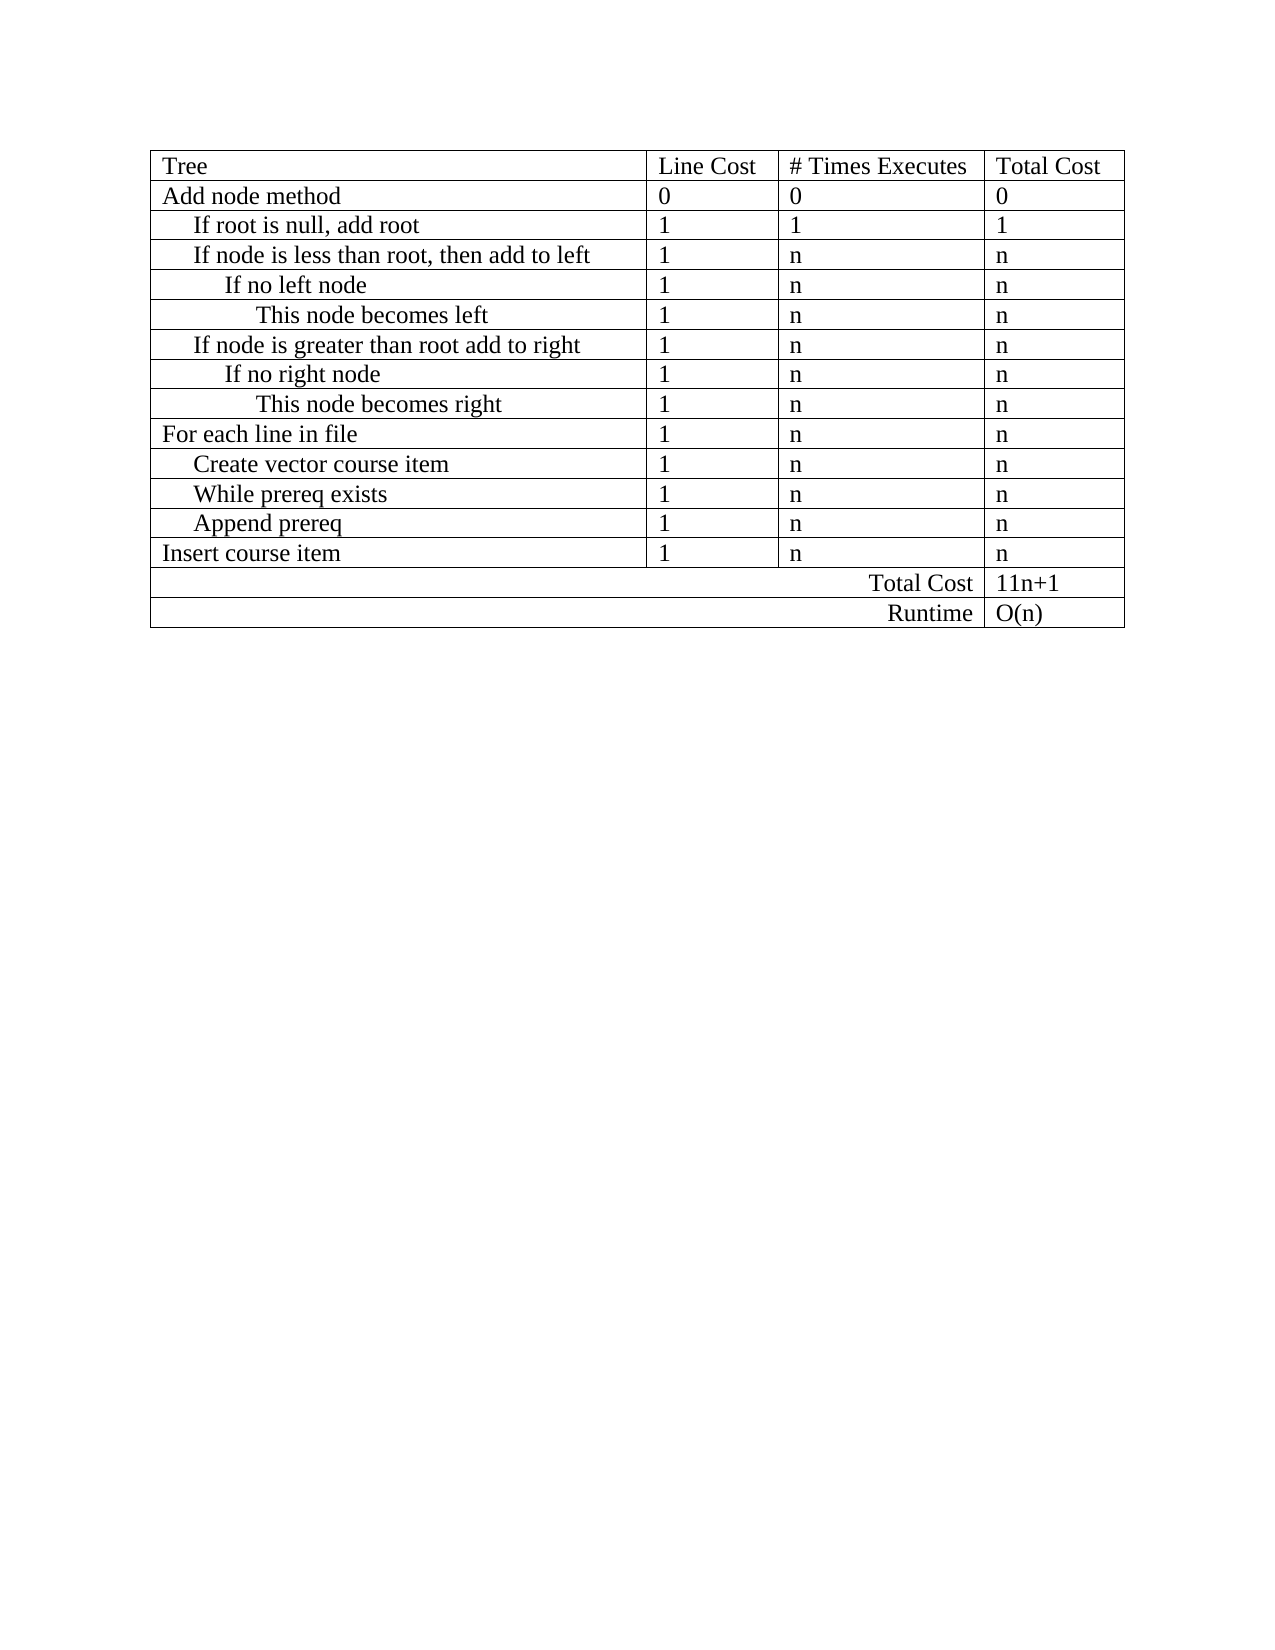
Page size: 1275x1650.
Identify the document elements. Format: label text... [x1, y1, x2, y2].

table_cell n [779, 300, 984, 329]
table_cell If no left node [151, 270, 646, 299]
table_cell 1 [647, 330, 778, 358]
table_header Line Cost [647, 151, 778, 180]
table_header Total Cost [985, 151, 1124, 180]
table_cell n [985, 509, 1124, 537]
table_cell n [779, 419, 984, 448]
table_cell This node becomes left [151, 300, 646, 329]
table_cell 1 [647, 360, 778, 388]
table_cell n [985, 419, 1124, 448]
table_cell Add node method [151, 181, 646, 209]
table_cell n [779, 330, 984, 358]
table_cell 0 [985, 181, 1124, 209]
table_cell n [985, 479, 1124, 507]
table_cell Insert course item [151, 538, 646, 567]
table_cell n [985, 270, 1124, 299]
table_cell If node is less than root, then add to left [151, 240, 646, 269]
table_cell Runtime [151, 598, 984, 627]
table_cell 1 [647, 449, 778, 478]
table_cell O(n) [985, 598, 1124, 627]
table_cell While prereq exists [151, 479, 646, 507]
table_cell 1 [647, 419, 778, 448]
table_cell n [779, 538, 984, 567]
table_cell 1 [985, 211, 1124, 239]
table_cell n [985, 360, 1124, 388]
table_cell Append prereq [151, 509, 646, 537]
table_cell n [985, 389, 1124, 418]
table_cell 1 [647, 300, 778, 329]
table_cell 1 [647, 389, 778, 418]
table_header # Times Executes [779, 151, 984, 180]
table_cell n [779, 360, 984, 388]
table_cell 1 [647, 240, 778, 269]
table_cell n [779, 449, 984, 478]
table_cell 1 [647, 270, 778, 299]
table_cell 1 [647, 509, 778, 537]
table_cell 1 [779, 211, 984, 239]
table_cell n [985, 240, 1124, 269]
table_cell n [779, 240, 984, 269]
table_cell n [985, 538, 1124, 567]
table_cell 0 [779, 181, 984, 209]
table_cell Total Cost [151, 568, 984, 597]
table_cell n [985, 330, 1124, 358]
table_cell Create vector course item [151, 449, 646, 478]
table_header Tree [151, 151, 646, 180]
table_cell n [779, 509, 984, 537]
table_cell n [779, 270, 984, 299]
table_cell n [985, 300, 1124, 329]
table_cell 0 [647, 181, 778, 209]
table_cell If no right node [151, 360, 646, 388]
table_cell If node is greater than root add to right [151, 330, 646, 358]
table_cell n [779, 389, 984, 418]
table_cell 11n+1 [985, 568, 1124, 597]
table_cell 1 [647, 211, 778, 239]
table_cell If root is null, add root [151, 211, 646, 239]
table_cell n [779, 479, 984, 507]
table_cell 1 [647, 479, 778, 507]
table_cell This node becomes right [151, 389, 646, 418]
table_cell For each line in file [151, 419, 646, 448]
table_cell 1 [647, 538, 778, 567]
table_cell n [985, 449, 1124, 478]
